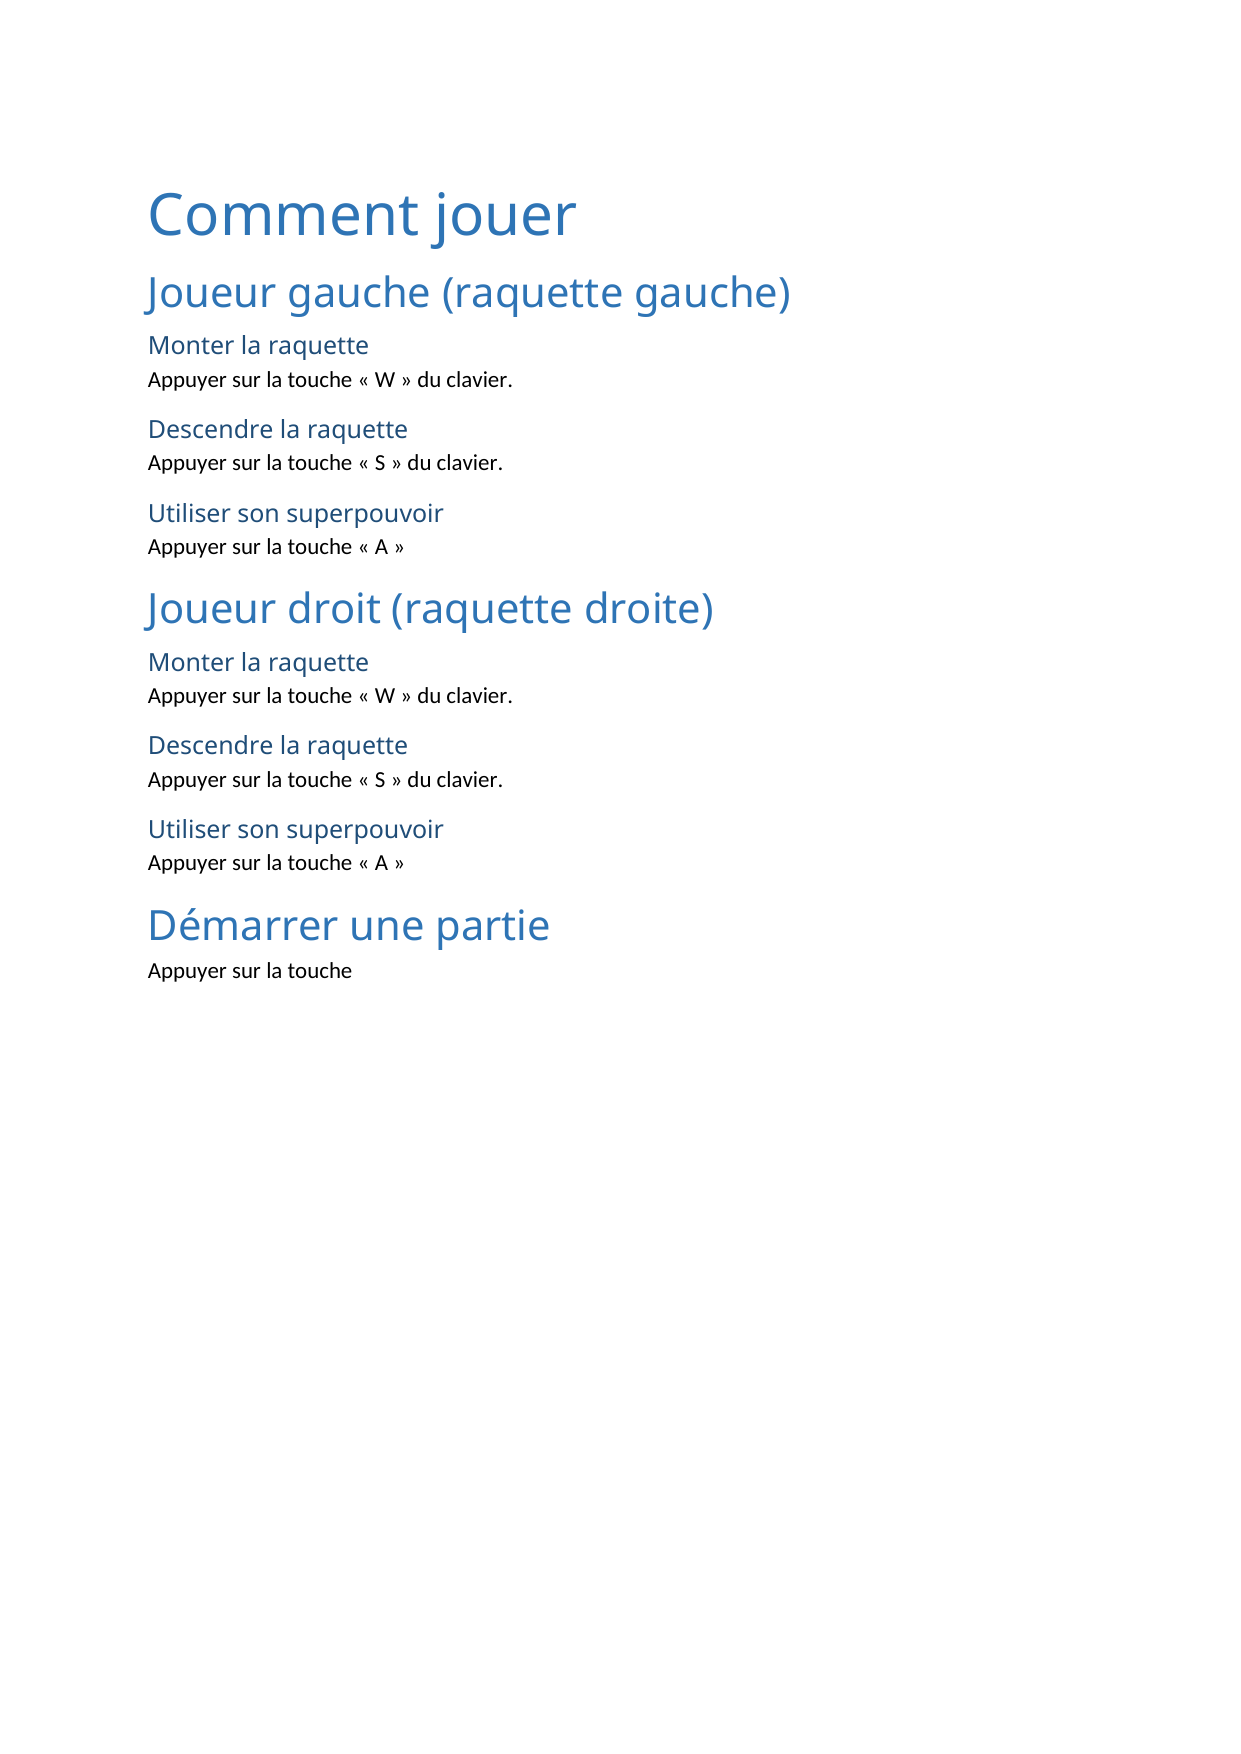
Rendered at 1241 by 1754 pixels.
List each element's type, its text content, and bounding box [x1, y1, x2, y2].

text Appuyer sur la touche « W » du clavier. [148, 365, 1093, 393]
subtitle Descendre la raquette [148, 412, 1093, 446]
subtitle Joueur droit (raquette droite) [148, 579, 1093, 636]
text Appuyer sur la touche [148, 957, 1093, 984]
subtitle Comment jouer [148, 173, 1093, 252]
text Appuyer sur la touche « A » [148, 848, 1093, 876]
subtitle Démarrer une partie [148, 895, 1093, 952]
subtitle Monter la raquette [148, 644, 1093, 678]
text Appuyer sur la touche « W » du clavier. [148, 681, 1093, 709]
subtitle Utiliser son superpouvoir [148, 812, 1093, 846]
subtitle Joueur gauche (raquette gauche) [148, 263, 1093, 319]
subtitle Descendre la raquette [148, 728, 1093, 762]
subtitle Monter la raquette [148, 328, 1093, 362]
text Appuyer sur la touche « S » du clavier. [148, 765, 1093, 793]
text Appuyer sur la touche « A » [148, 532, 1093, 560]
text Appuyer sur la touche « S » du clavier. [148, 448, 1093, 476]
subtitle Utiliser son superpouvoir [148, 495, 1093, 529]
